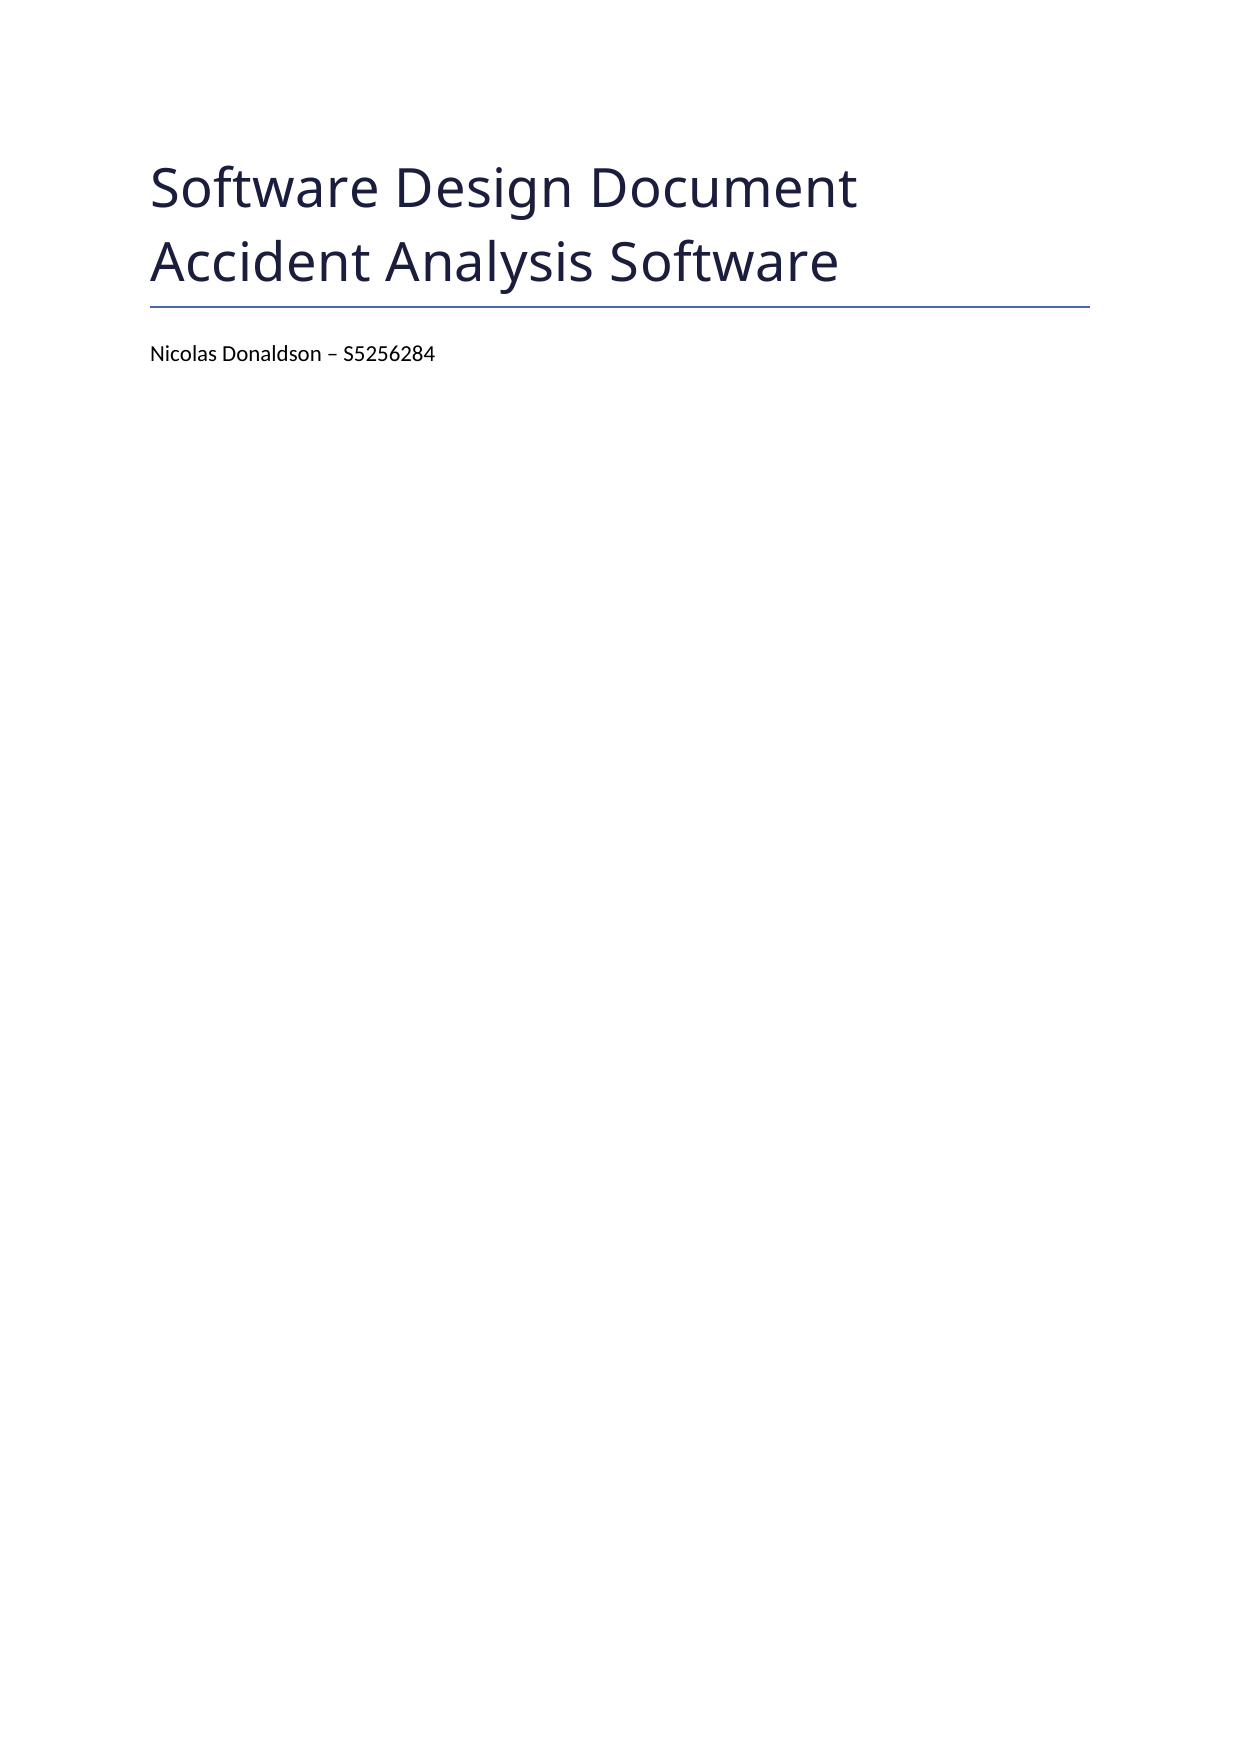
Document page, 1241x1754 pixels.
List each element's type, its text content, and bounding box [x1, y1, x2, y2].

title Software Design Document [150, 150, 1090, 224]
title Accident Analysis Software [150, 224, 1090, 306]
text Nicolas Donaldson – S5256284 [150, 339, 1090, 367]
